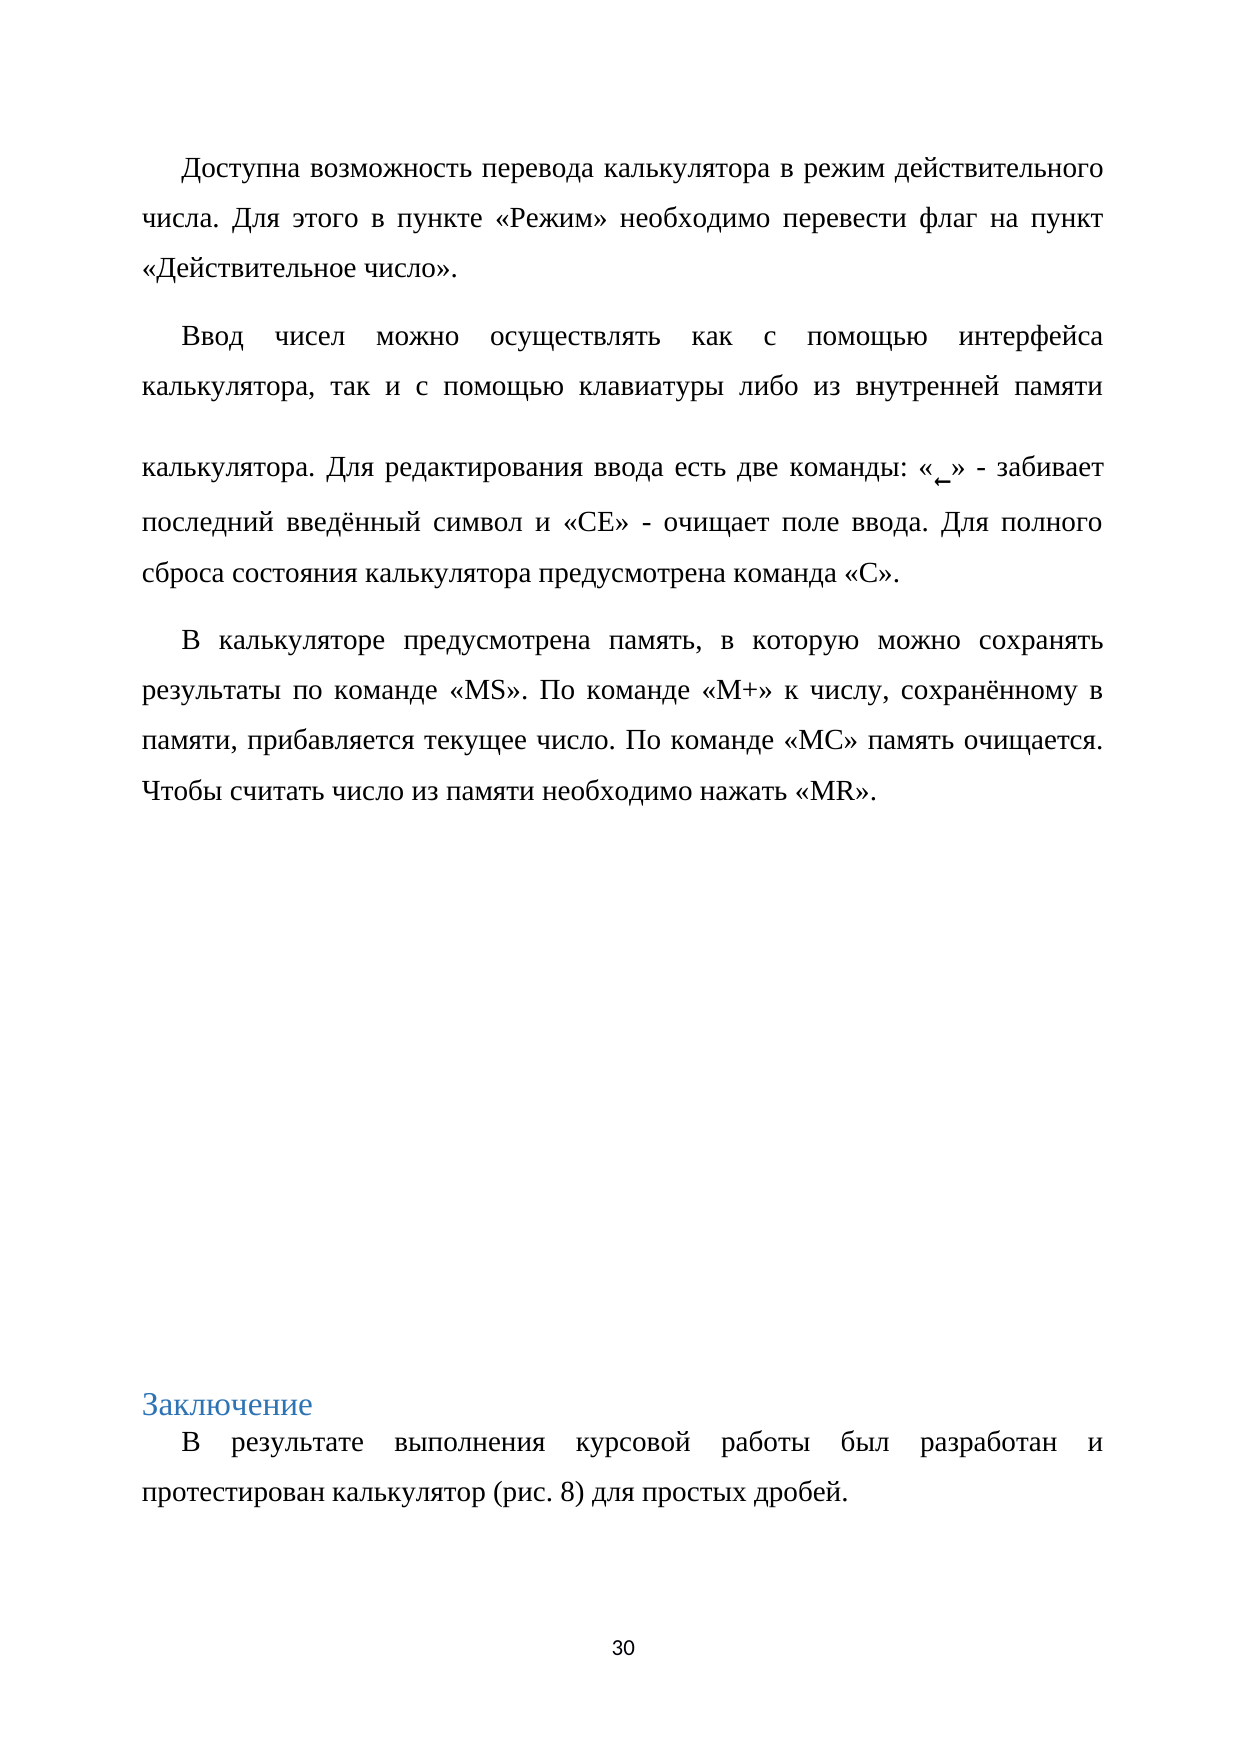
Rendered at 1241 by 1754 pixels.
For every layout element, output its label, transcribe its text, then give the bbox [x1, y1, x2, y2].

subtitle Заключение [142, 1384, 1104, 1422]
text В результате выполнения курсовой работы был разработан и протестирован калькулятор (рис. 8) для простых дробей. [142, 1424, 1104, 1508]
text Доступна возможность перевода калькулятора в режим действительного числа. Для этого в пункте «Режим» необходимо перевести флаг на пункт «Действительное число». [142, 150, 1104, 284]
text Ввод чисел можно осуществлять как с помощью интерфейса калькулятора, так и с помощью клавиатуры либо из внутренней памяти калькулятора. Для редактирования ввода есть две команды: «˿» - забивает последний введённый символ и «СЕ» - очищает поле ввода. Для полного сброса состояния калькулятора предусмотрена команда «С». [142, 318, 1104, 588]
text В калькуляторе предусмотрена память, в которую можно сохранять результаты по команде «MS». По команде «М+» к числу, сохранённому в памяти, прибавляется текущее число. По команде «МС» память очищается. Чтобы считать число из памяти необходимо нажать «MR». [142, 622, 1104, 806]
